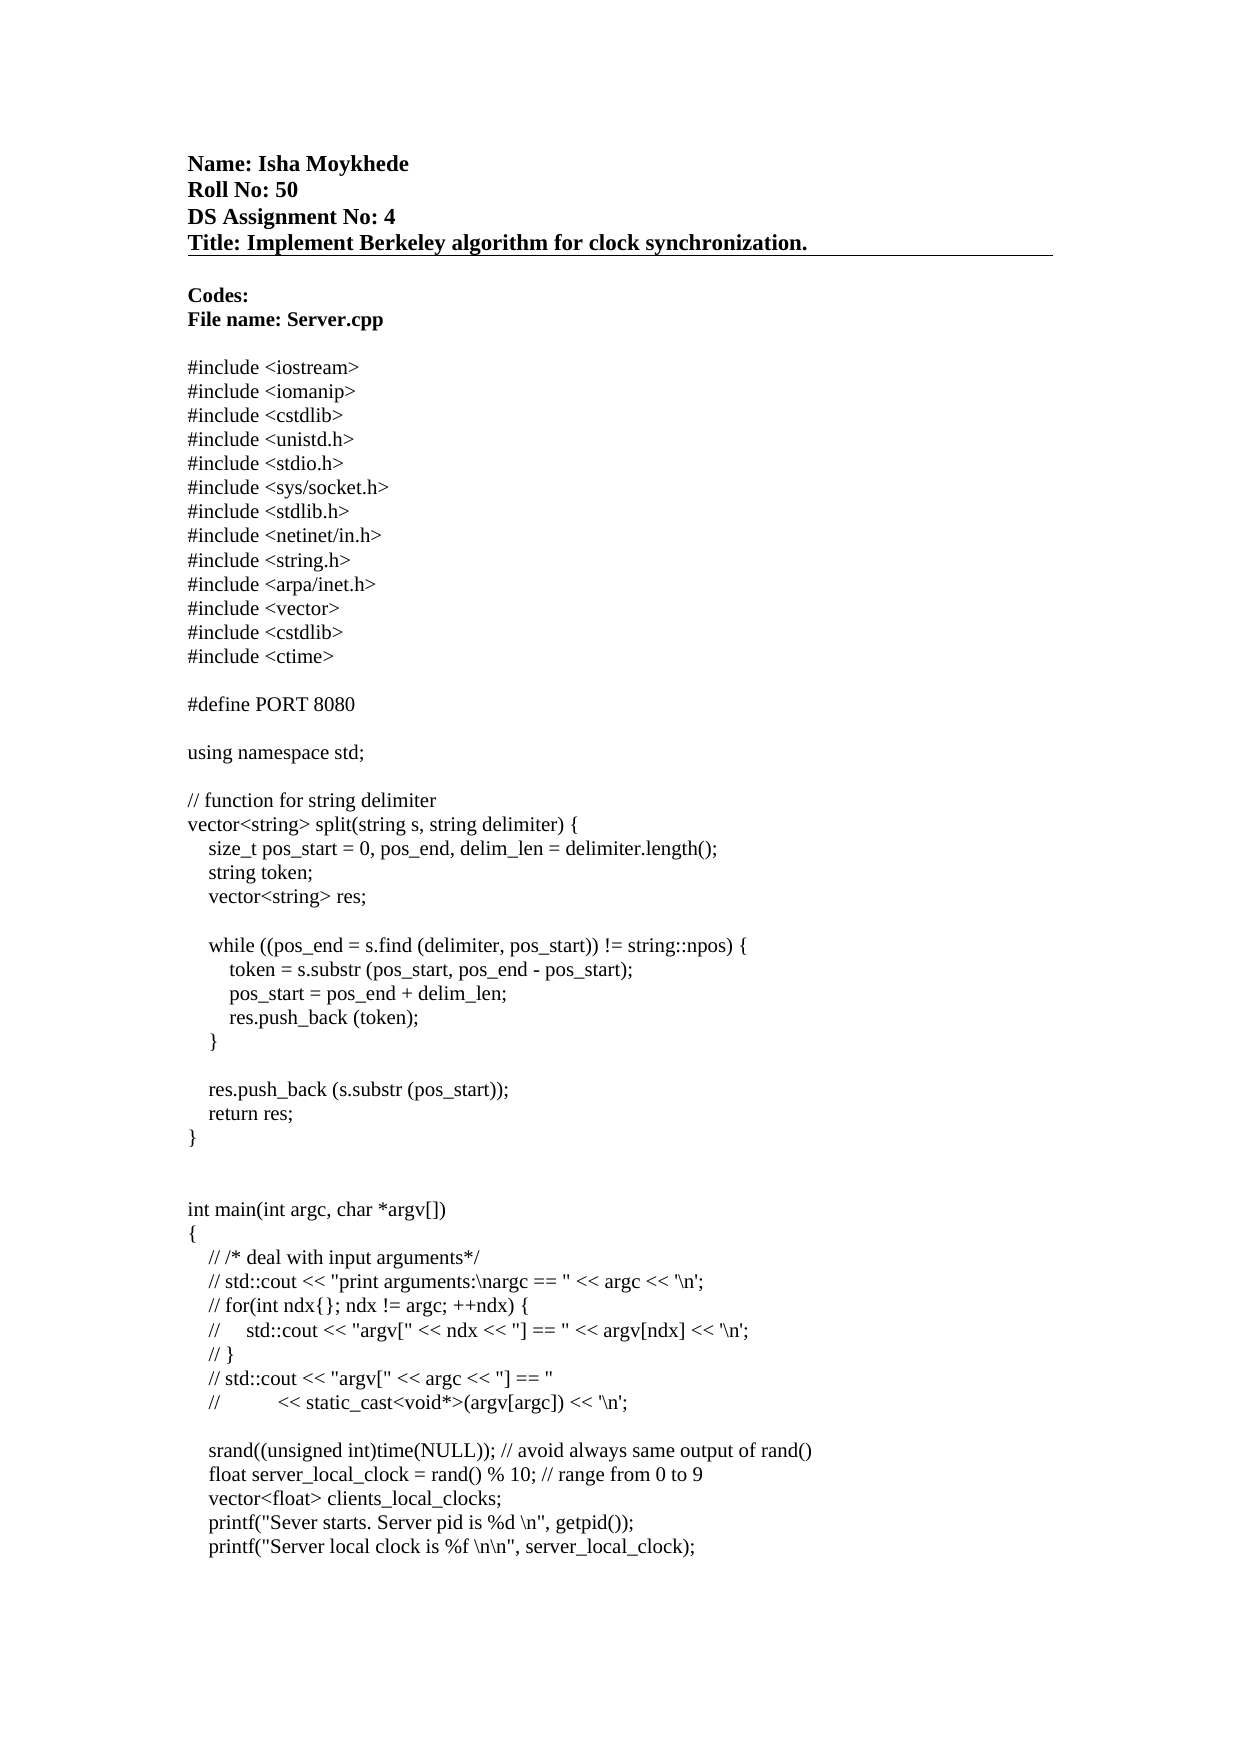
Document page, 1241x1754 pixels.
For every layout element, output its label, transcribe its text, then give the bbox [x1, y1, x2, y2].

text File name: Server.cpp [187, 307, 1053, 331]
text res.push_back (s.substr (pos_start)); [187, 1077, 1053, 1101]
text // } [187, 1342, 1053, 1366]
text #define PORT 8080 [187, 692, 1053, 716]
text int main(int argc, char *argv[]) [187, 1197, 1053, 1221]
text res.push_back (token); [187, 1005, 1053, 1029]
text size_t pos_start = 0, pos_end, delim_len = delimiter.length(); [187, 836, 1053, 860]
text #include <stdlib.h> [187, 499, 1053, 523]
text using namespace std; [187, 740, 1053, 764]
text vector<float> clients_local_clocks; [187, 1486, 1053, 1510]
text printf("Server local clock is %f \n\n", server_local_clock); [187, 1534, 1053, 1558]
text // /* deal with input arguments*/ [187, 1245, 1053, 1269]
text return res; [187, 1101, 1053, 1125]
text #include <string.h> [187, 547, 1053, 572]
text Title: Implement Berkeley algorithm for clock synchronization. [187, 229, 1053, 256]
text vector<string> res; [187, 884, 1053, 908]
text pos_start = pos_end + delim_len; [187, 981, 1053, 1005]
text #include <stdio.h> [187, 451, 1053, 475]
text string token; [187, 860, 1053, 884]
text // << static_cast<void*>(argv[argc]) << '\n'; [187, 1390, 1053, 1414]
text srand((unsigned int)time(NULL)); // avoid always same output of rand() [187, 1438, 1053, 1462]
text #include <sys/socket.h> [187, 475, 1053, 499]
text Roll No: 50 [187, 176, 1053, 203]
text // std::cout << "argv[" << ndx << "] == " << argv[ndx] << '\n'; [187, 1317, 1053, 1342]
text // std::cout << "print arguments:\nargc == " << argc << '\n'; [187, 1269, 1053, 1293]
text #include <iostream> [187, 355, 1053, 379]
text while ((pos_end = s.find (delimiter, pos_start)) != string::npos) { [187, 932, 1053, 957]
text { [187, 1221, 1053, 1245]
text // function for string delimiter [187, 788, 1053, 812]
text Codes: [187, 283, 1053, 307]
text #include <ctime> [187, 644, 1053, 668]
text Name: Isha Moykhede [187, 150, 1053, 176]
text float server_local_clock = rand() % 10; // range from 0 to 9 [187, 1462, 1053, 1486]
text printf("Sever starts. Server pid is %d \n", getpid()); [187, 1510, 1053, 1534]
text #include <unistd.h> [187, 427, 1053, 451]
text #include <cstdlib> [187, 620, 1053, 644]
text } [187, 1125, 1053, 1149]
text } [187, 1029, 1053, 1053]
text #include <arpa/inet.h> [187, 572, 1053, 596]
text vector<string> split(string s, string delimiter) { [187, 812, 1053, 836]
text #include <iomanip> [187, 379, 1053, 403]
text #include <netinet/in.h> [187, 523, 1053, 547]
text #include <cstdlib> [187, 403, 1053, 427]
text #include <vector> [187, 596, 1053, 620]
text // for(int ndx{}; ndx != argc; ++ndx) { [187, 1293, 1053, 1317]
text token = s.substr (pos_start, pos_end - pos_start); [187, 957, 1053, 981]
text // std::cout << "argv[" << argc << "] == " [187, 1366, 1053, 1390]
text DS Assignment No: 4 [187, 203, 1053, 229]
